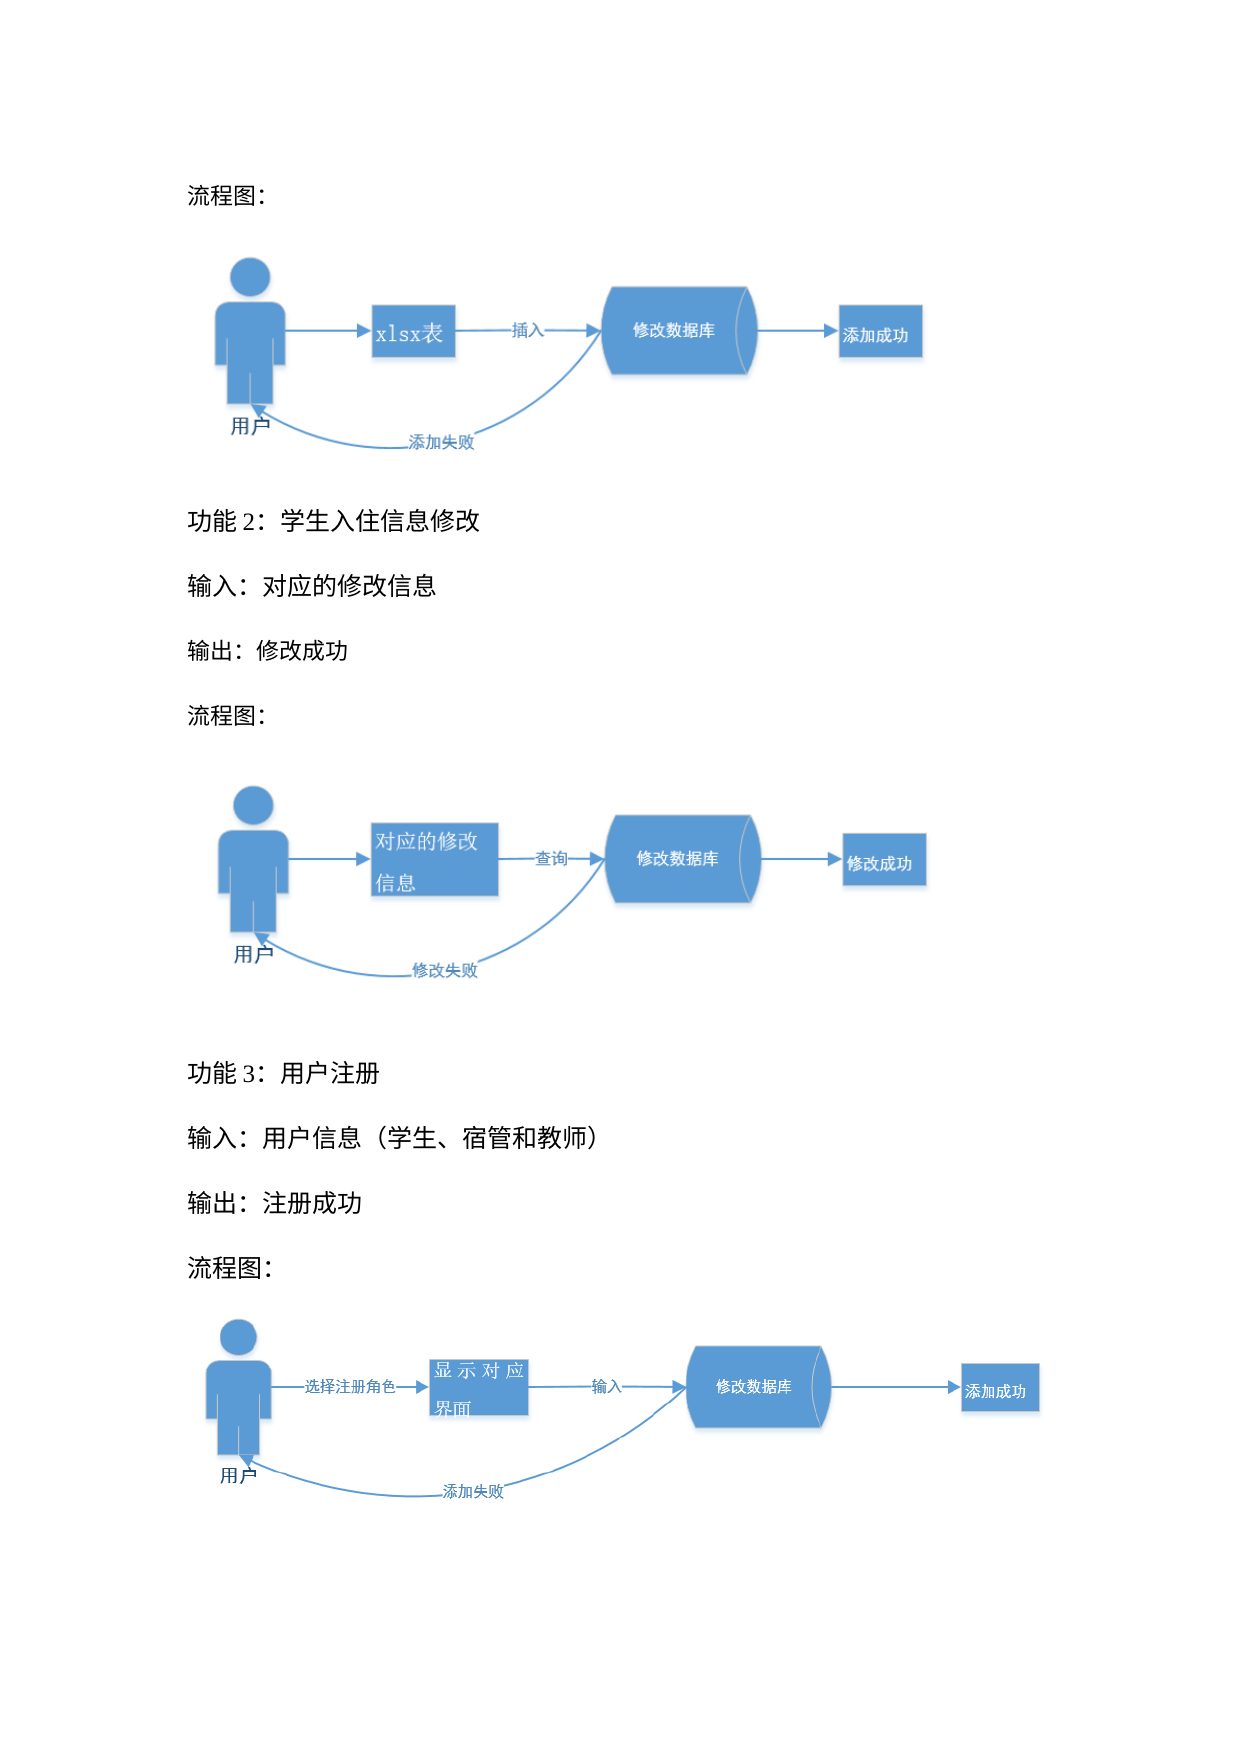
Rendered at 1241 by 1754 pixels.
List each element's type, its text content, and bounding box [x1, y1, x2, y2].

list 流程图： [187, 162, 1053, 227]
text 流程图： [187, 1234, 1053, 1299]
picture [187, 747, 952, 1016]
text 输出：注册成功 [187, 1169, 1053, 1234]
list 输入：对应的修改信息 [187, 552, 1053, 617]
picture [187, 1299, 1053, 1542]
text 功能3：用户注册 [187, 1039, 1053, 1104]
text 输入：用户信息（学生、宿管和教师） [187, 1104, 1053, 1169]
picture [187, 227, 945, 470]
list 输出：修改成功 [187, 617, 1053, 682]
list 流程图： [187, 682, 1053, 747]
list 功能2：学生入住信息修改 [187, 487, 1053, 552]
